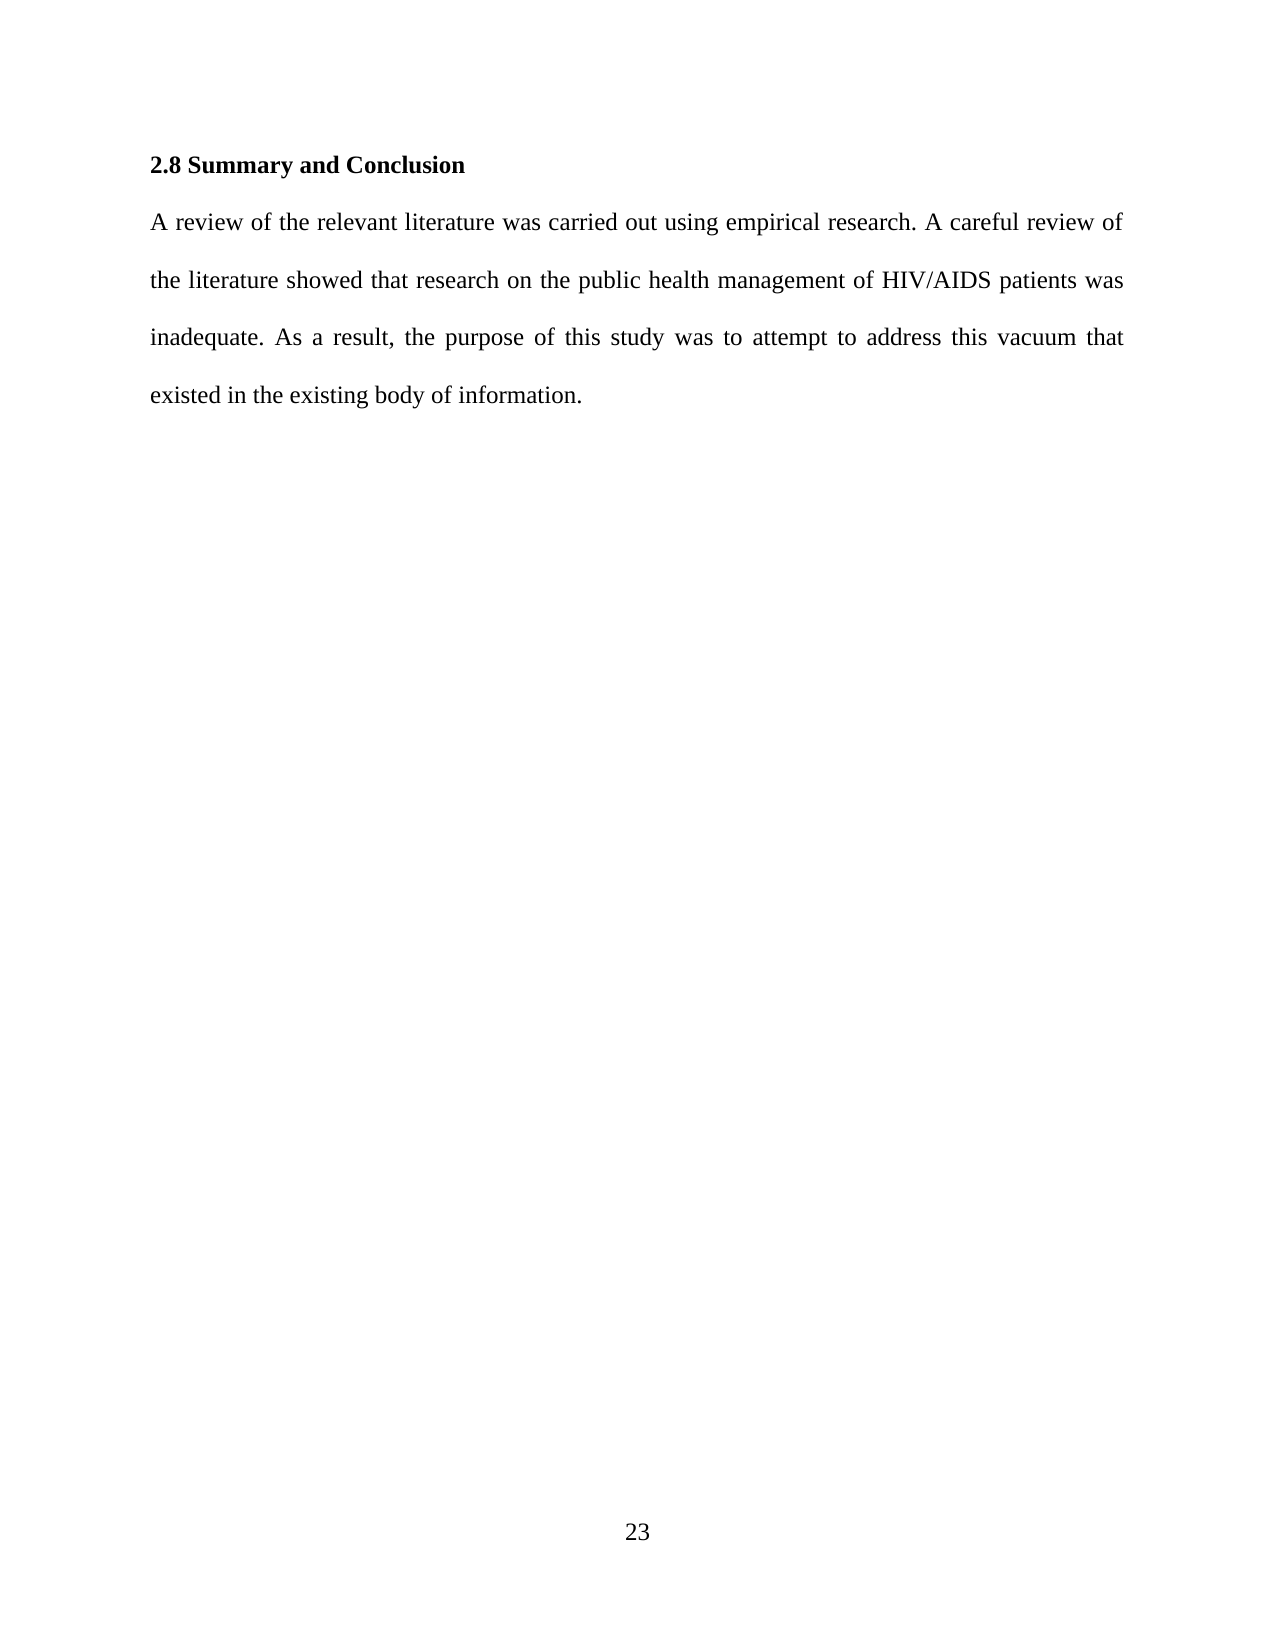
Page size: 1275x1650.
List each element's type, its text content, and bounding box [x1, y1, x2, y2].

text A review of the relevant literature was carried out using empirical research. A careful review of the literature showed that research on the public health management of HIV/AIDS patients was inadequate. As a result, the purpose of this study was to attempt to address this vacuum that existed in the existing body of information. [150, 207, 1125, 409]
subtitle 2.8 Summary and Conclusion [150, 150, 1125, 179]
